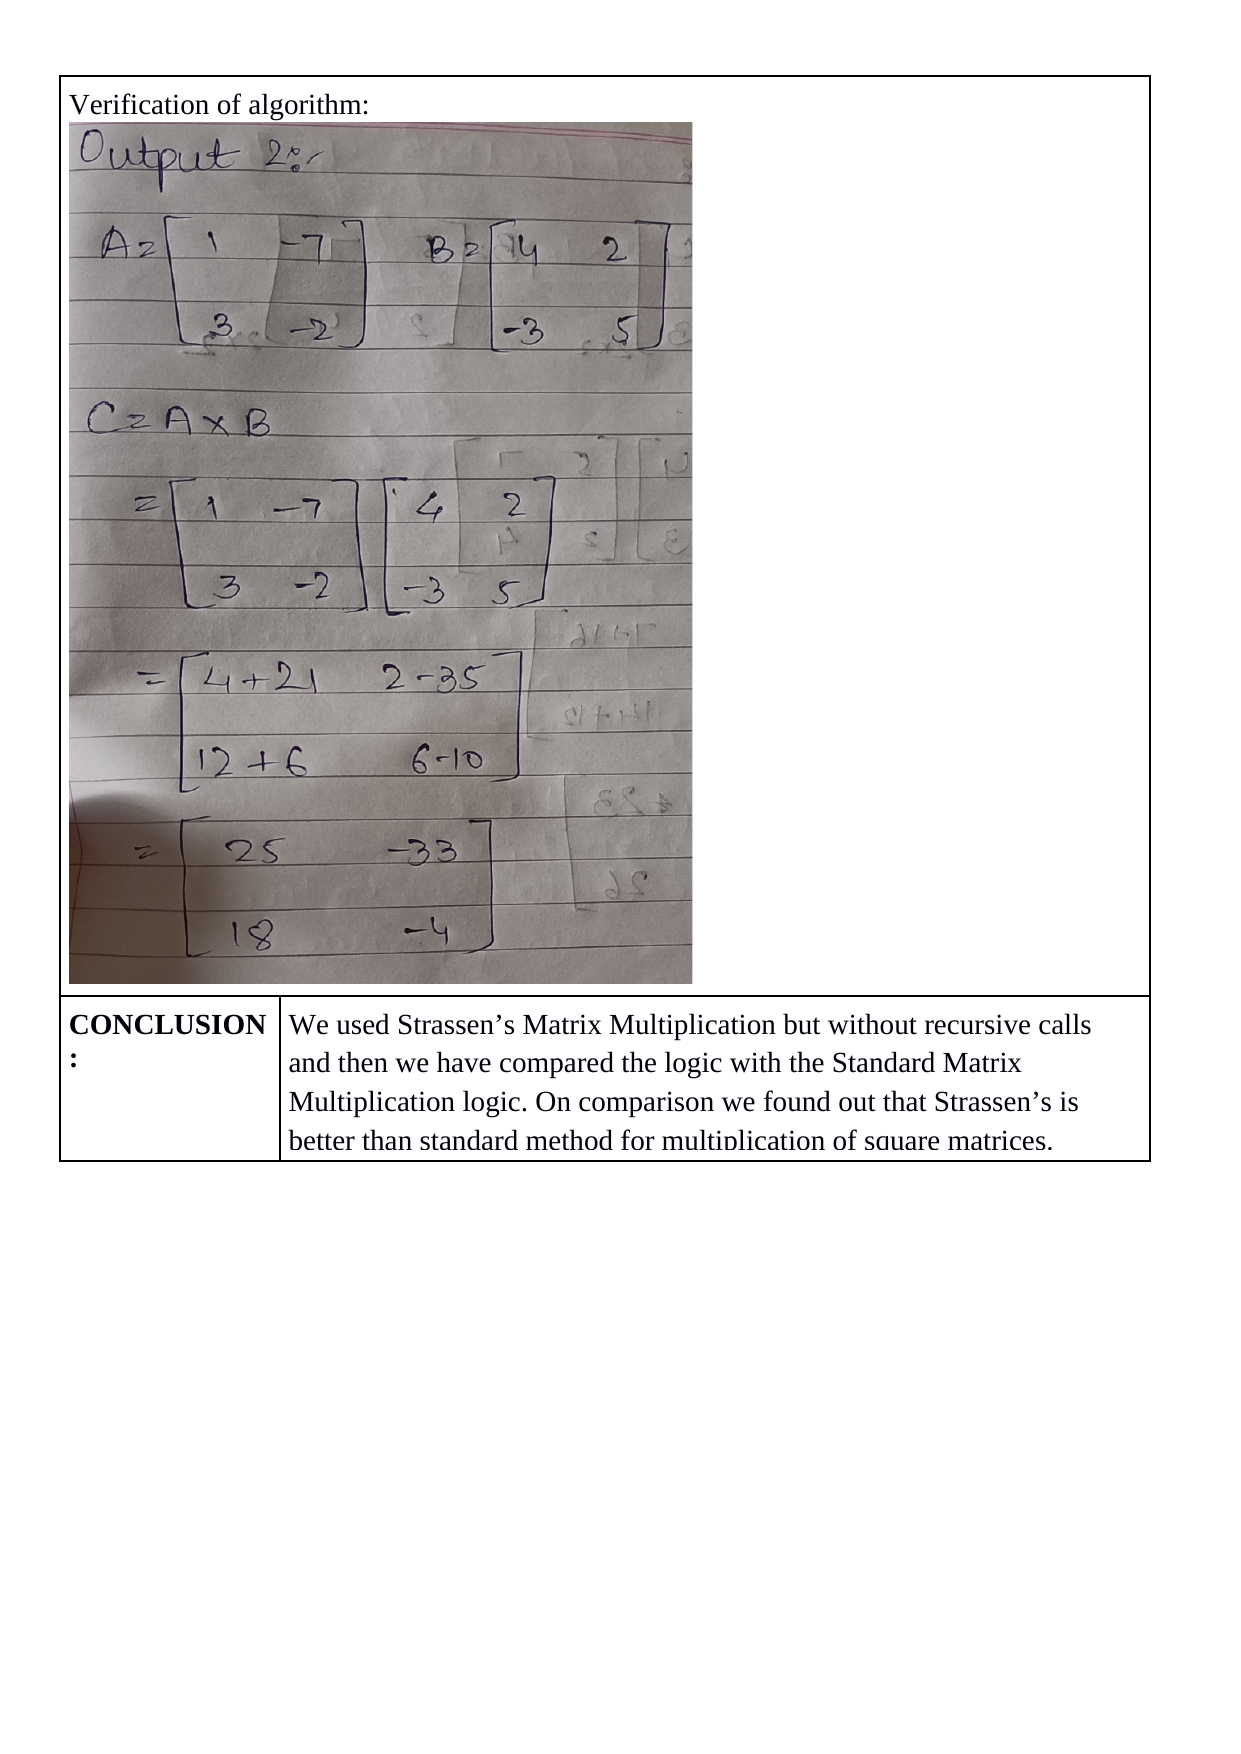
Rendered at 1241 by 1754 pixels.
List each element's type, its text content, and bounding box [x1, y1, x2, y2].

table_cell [61, 77, 1149, 994]
picture [69, 122, 693, 984]
table_cell We used Strassen’s Matrix Multiplication but without recursive calls and then we have compared the logic with the Standard Matrix Multiplication logic. On comparison we found out that Strassen’s is better than standard method for multiplication of square matrices. [281, 997, 1149, 1160]
table_cell CONCLUSION: [61, 997, 279, 1160]
